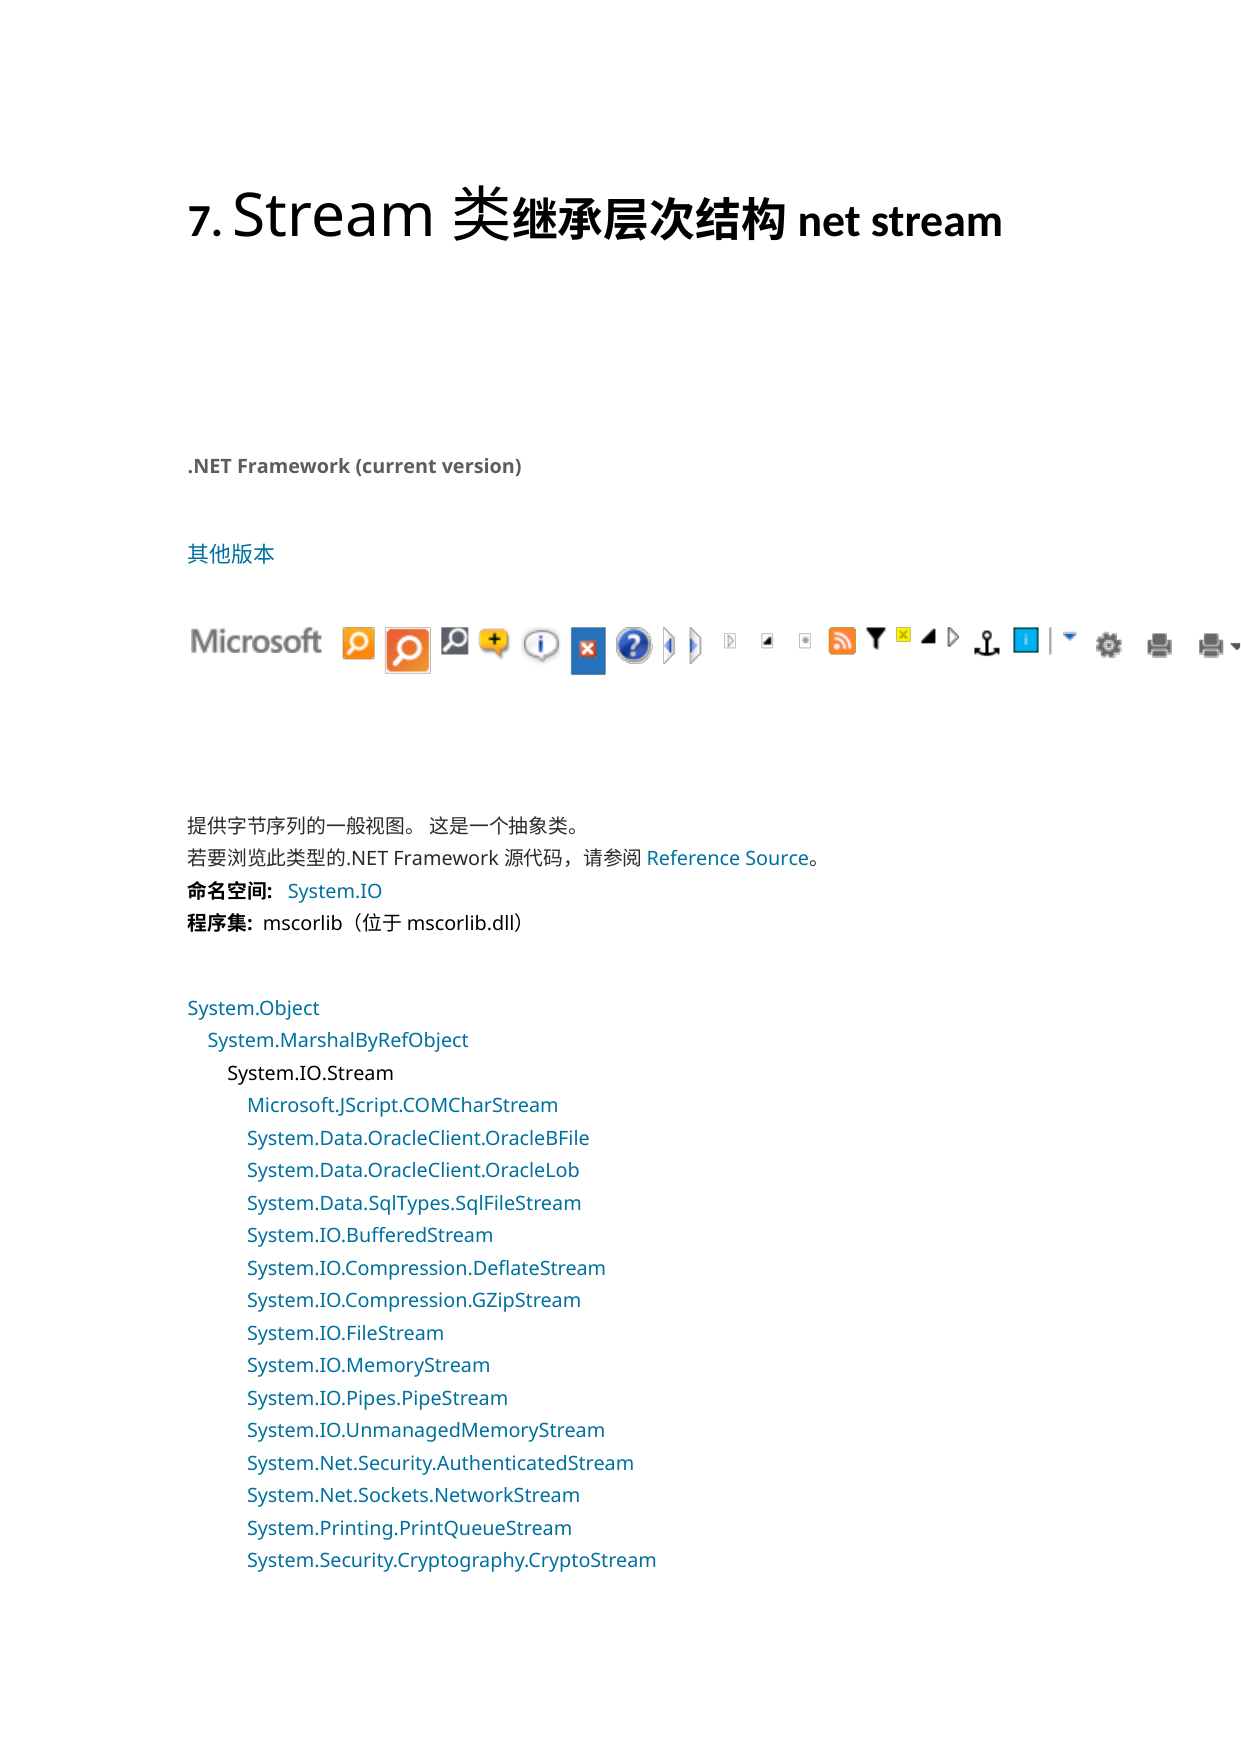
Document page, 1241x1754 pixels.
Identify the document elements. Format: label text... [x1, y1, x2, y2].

text 提供字节序列的一般视图。 这是一个抽象类。 [187, 808, 1053, 841]
text 命名空间: System.IO 程序集: mscorlib（位于 mscorlib.dll） [187, 873, 1053, 938]
picture [187, 623, 1241, 705]
text System.Object System.MarshalByRefObject System.IO.Stream Microsoft.JScript.COMCharStream System.Data.OracleClient.OracleBFile System.Data.OracleClient.OracleLob System.Data.SqlTypes.SqlFileStream System.IO.BufferedStream System.IO.Compression.DeflateStream System.IO.Compression.GZipStream System.IO.FileStream System.IO.MemoryStream System.IO.Pipes.PipeStream System.IO.UnmanagedMemoryStream System.Net.Security.AuthenticatedStream System.Net.Sockets.NetworkStream System.Printing.PrintQueueStream System.Security.Cryptography.CryptoStream [187, 991, 1053, 1576]
text 若要浏览此类型的.NET Framework 源代码，请参阅Reference Source。 [187, 841, 1053, 873]
text 其他版本 [187, 536, 1053, 569]
subtitle Stream 类继承层次结构 net stream [187, 162, 1053, 259]
text .NET Framework (current version) [187, 449, 1053, 482]
